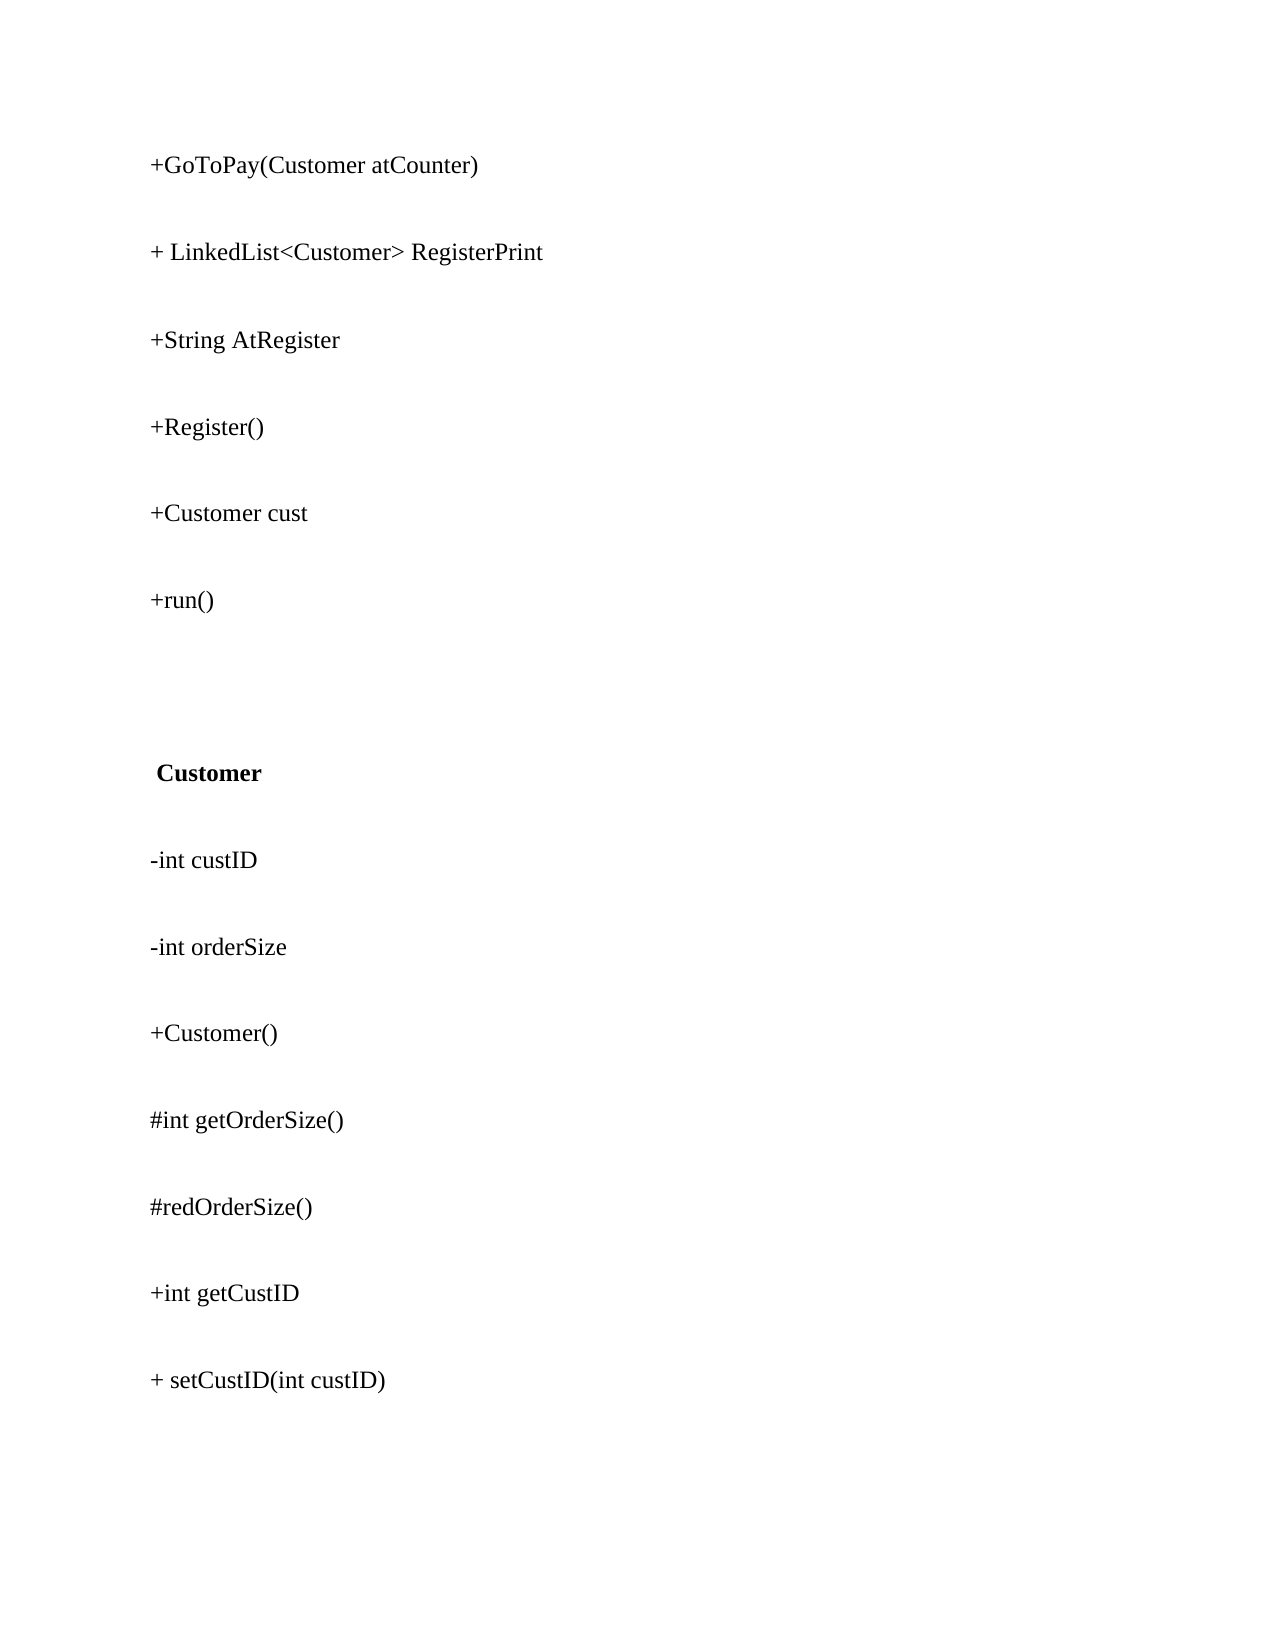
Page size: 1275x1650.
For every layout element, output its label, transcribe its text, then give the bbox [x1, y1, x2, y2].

text +String AtRegister [150, 325, 1125, 354]
text +GoToPay(Customer atCounter) [150, 150, 1125, 179]
text Customer [150, 758, 1125, 787]
text + setCustID(int custID) [150, 1365, 1125, 1394]
text #redOrderSize() [150, 1192, 1125, 1221]
text +int getCustID [150, 1278, 1125, 1307]
text -int orderSize [150, 932, 1125, 961]
text +Customer cust [150, 498, 1125, 527]
text +Customer() [150, 1018, 1125, 1047]
text +Register() [150, 412, 1125, 441]
text +run() [150, 585, 1125, 614]
text + LinkedList<Customer> RegisterPrint [150, 237, 1125, 265]
text -int custID [150, 845, 1125, 874]
text #int getOrderSize() [150, 1105, 1125, 1134]
